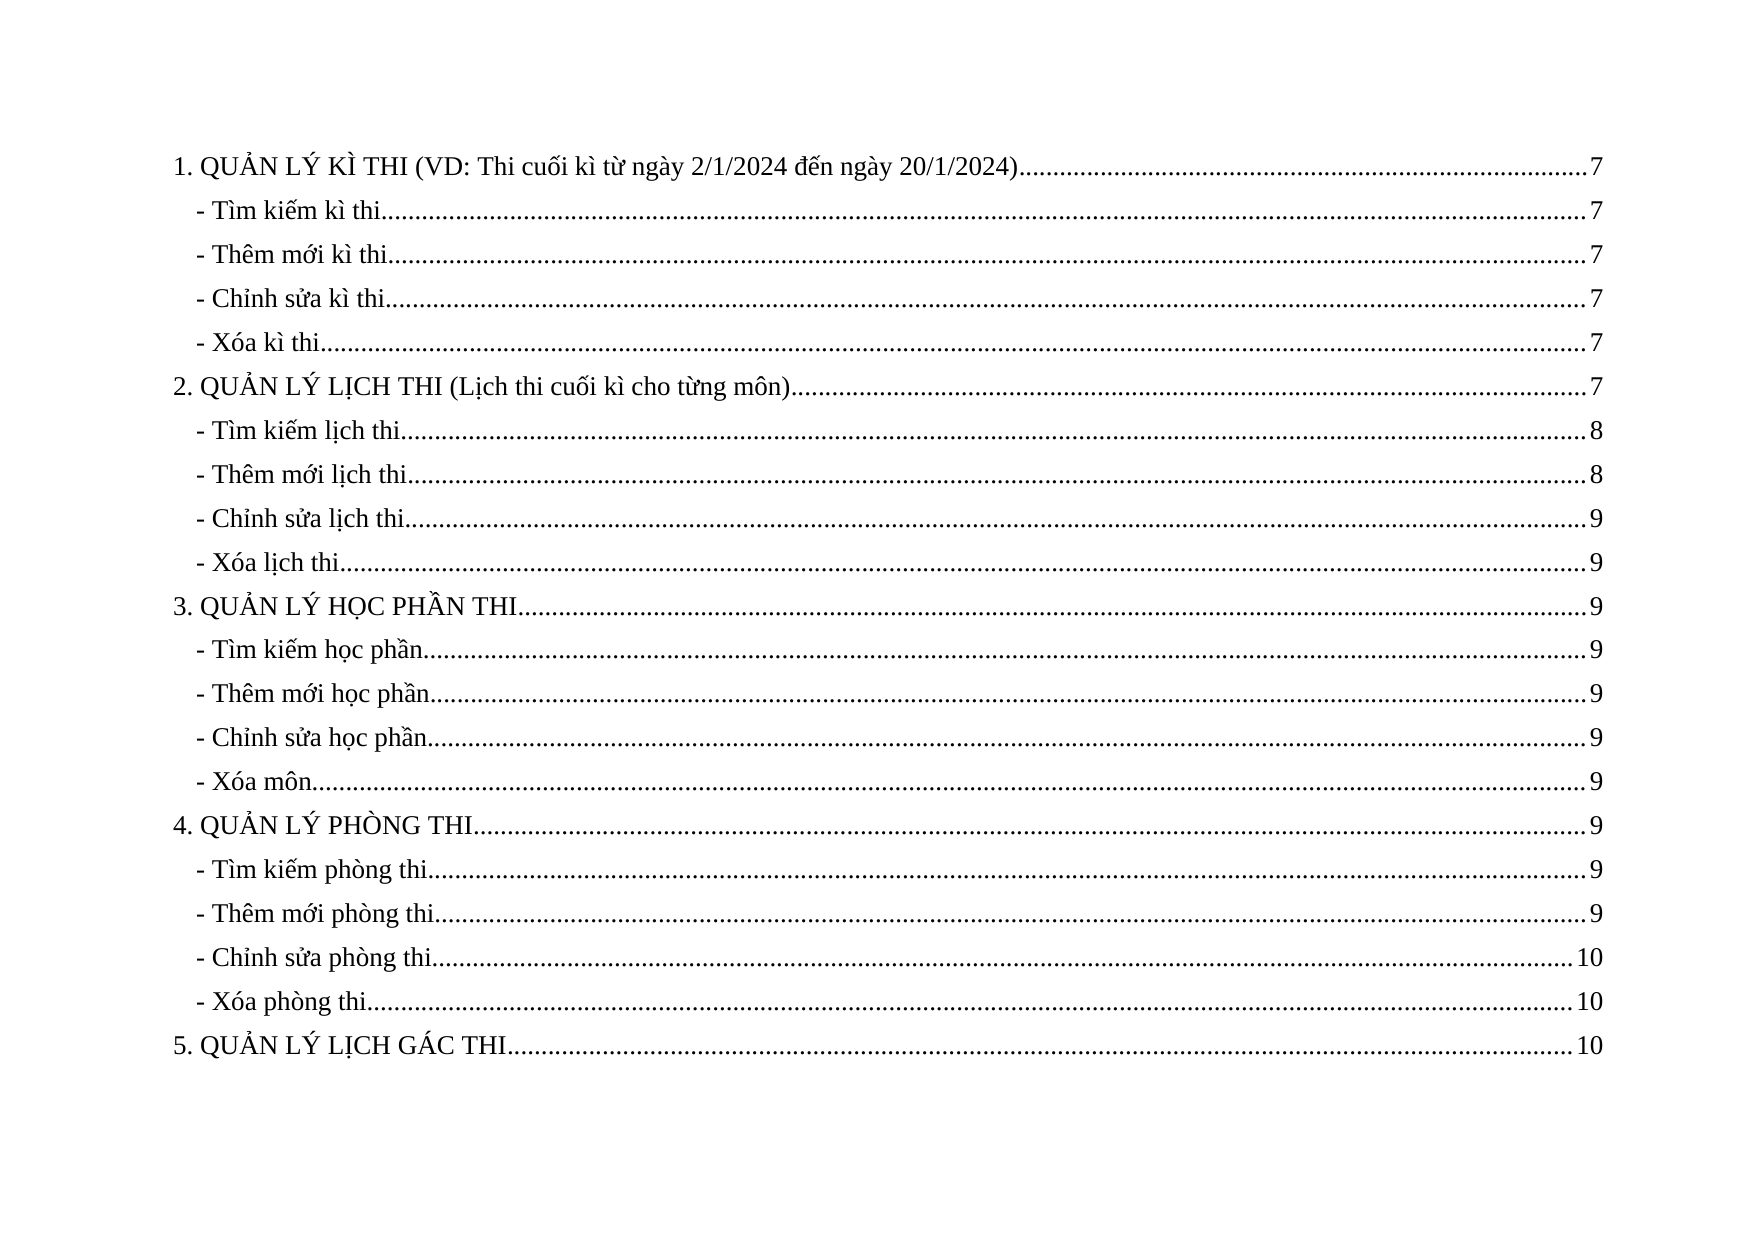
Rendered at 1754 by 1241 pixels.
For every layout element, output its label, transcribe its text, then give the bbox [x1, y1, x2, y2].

text - Chỉnh sửa kì thi 7 [196, 282, 1604, 313]
text - Thêm mới học phần 9 [196, 677, 1604, 709]
text - Xóa lịch thi 9 [196, 546, 1604, 577]
text - Xóa môn 9 [196, 765, 1604, 797]
text - Tìm kiếm lịch thi 8 [196, 414, 1604, 445]
text - Chỉnh sửa lịch thi 9 [196, 502, 1604, 533]
text - Xóa phòng thi 10 [196, 985, 1604, 1016]
text - Chỉnh sửa học phần 9 [196, 721, 1604, 753]
text - Thêm mới kì thi 7 [196, 238, 1604, 269]
text - Xóa kì thi 7 [196, 326, 1604, 357]
text - Thêm mới lịch thi 8 [196, 458, 1604, 489]
text 4. QUẢN LÝ PHÒNG THI 9 [173, 809, 1604, 841]
text 5. QUẢN LÝ LỊCH GÁC THI 10 [173, 1029, 1604, 1060]
text - Thêm mới phòng thi 9 [196, 897, 1604, 928]
text - Tìm kiếm kì thi 7 [196, 194, 1604, 225]
text 2. QUẢN LÝ LỊCH THI (Lịch thi cuối kì cho từng môn) 7 [173, 370, 1604, 401]
text - Tìm kiếm phòng thi 9 [196, 853, 1604, 884]
text 1. QUẢN LÝ KÌ THI (VD: Thi cuối kì từ ngày 2/1/2024 đến ngày 20/1/2024) 7 [173, 150, 1604, 181]
text - Chỉnh sửa phòng thi 10 [196, 941, 1604, 972]
text 3. QUẢN LÝ HỌC PHẦN THI 9 [173, 589, 1604, 621]
text - Tìm kiếm học phần 9 [196, 633, 1604, 665]
